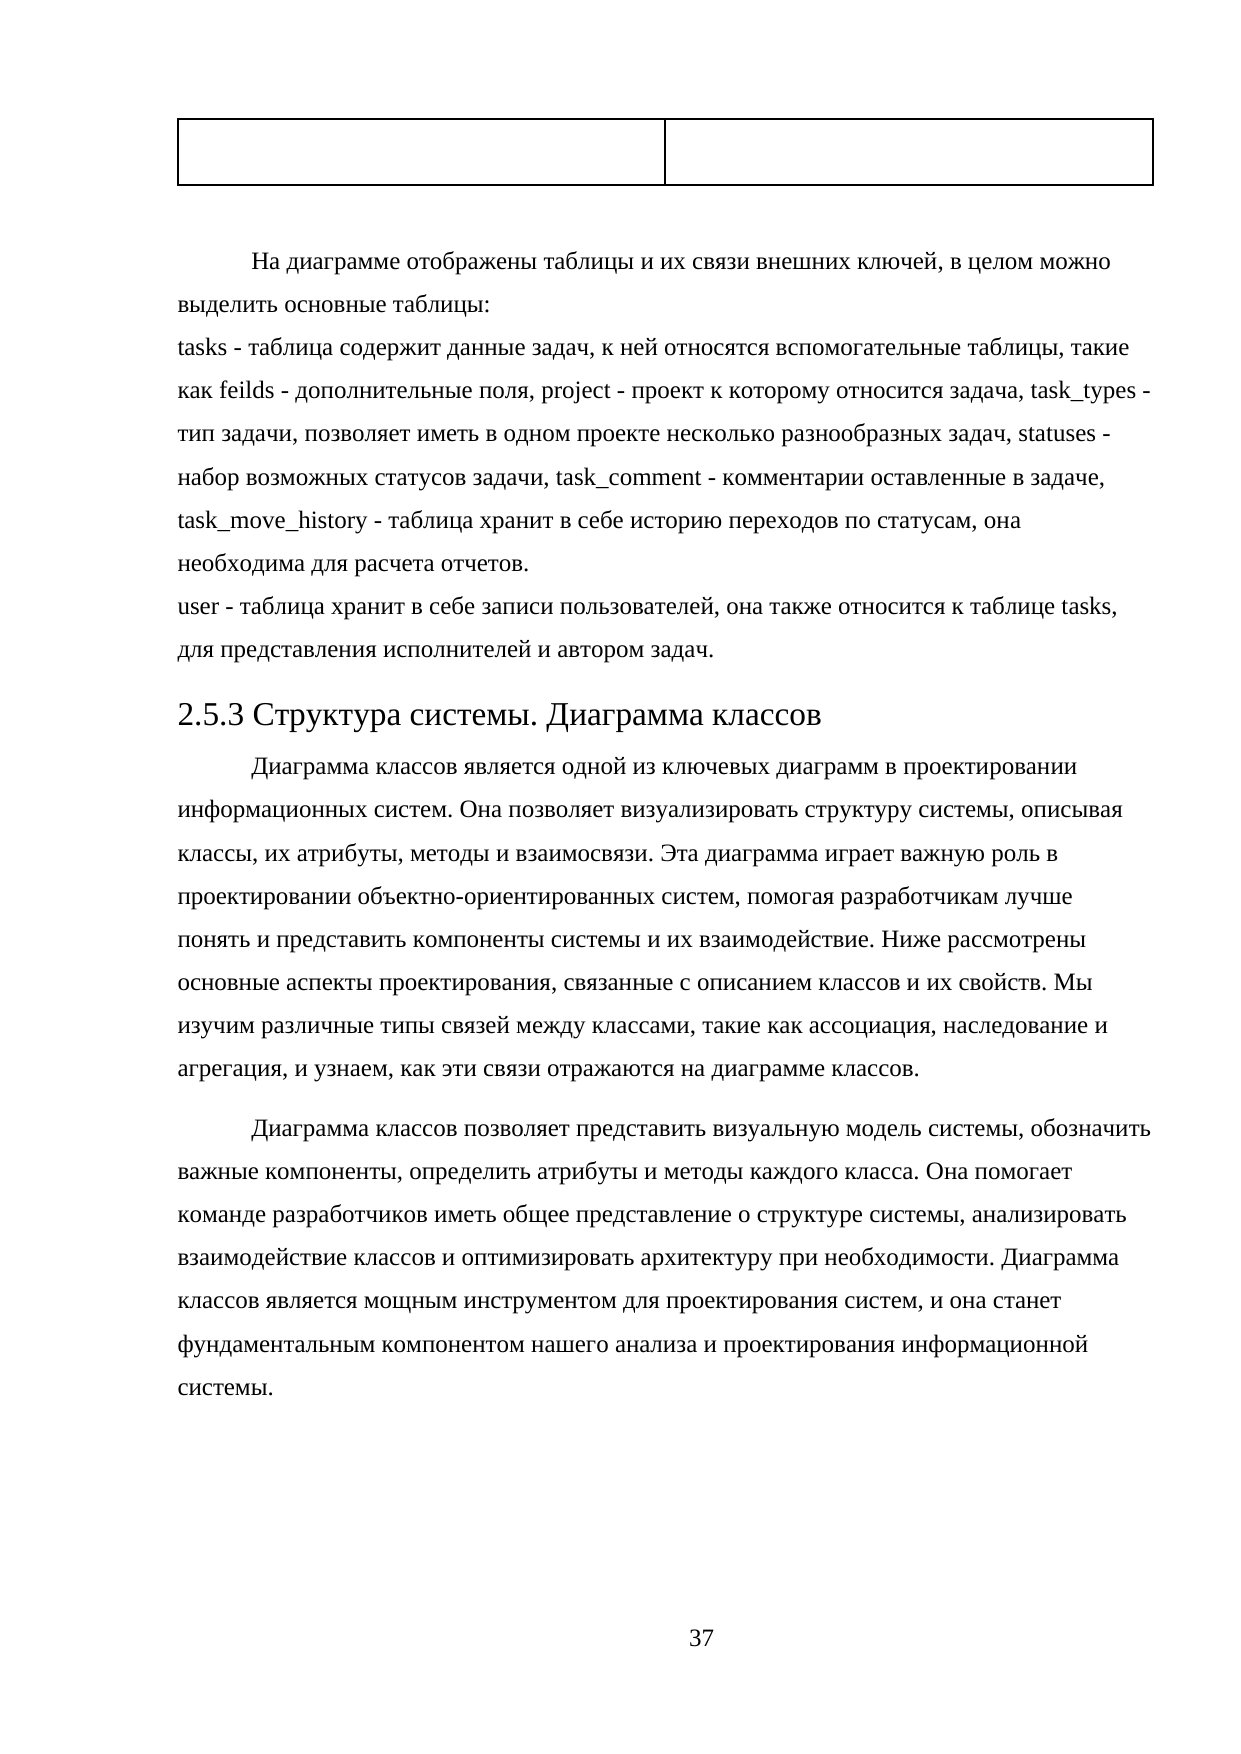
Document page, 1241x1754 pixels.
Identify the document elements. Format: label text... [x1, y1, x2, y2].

text На диаграмме отображены таблицы и их связи внешних ключей, в целом можно выделить основные таблицы: tasks - таблица содержит данные задач, к ней относятся вспомогательные таблицы, такие как feilds - дополнительные поля, project - проект к которому относится задача, task_types - тип задачи, позволяет иметь в одном проекте несколько разнообразных задач, statuses - набор возможных статусов задачи, task_comment - комментарии оставленные в задаче, task_move_history - таблица хранит в себе историю переходов по статусам, она необходима для расчета отчетов. user - таблица хранит в себе записи пользователей, она также относится к таблице tasks, для представления исполнителей и автором задач. [177, 246, 1152, 663]
text Диаграмма классов позволяет представить визуальную модель системы, обозначить важные компоненты, определить атрибуты и методы каждого класса. Она помогает команде разработчиков иметь общее представление о структуре системы, анализировать взаимодействие классов и оптимизировать архитектуру при необходимости. Диаграмма классов является мощным инструментом для проектирования систем, и она станет фундаментальным компонентом нашего анализа и проектирования информационной системы. [177, 1113, 1152, 1401]
table_cell [179, 120, 664, 184]
subtitle 2.5.3 Структура системы. Диаграмма классов [177, 694, 1152, 732]
table_cell [666, 120, 1152, 184]
text Диаграмма классов является одной из ключевых диаграмм в проектировании информационных систем. Она позволяет визуализировать структуру системы, описывая классы, их атрибуты, методы и взаимосвязи. Эта диаграмма играет важную роль в проектировании объектно-ориентированных систем, помогая разработчикам лучше понять и представить компоненты системы и их взаимодействие. Ниже рассмотрены основные аспекты проектирования, связанные с описанием классов и их свойств. Мы изучим различные типы связей между классами, такие как ассоциация, наследование и агрегация, и узнаем, как эти связи отражаются на диаграмме классов. [177, 751, 1152, 1082]
